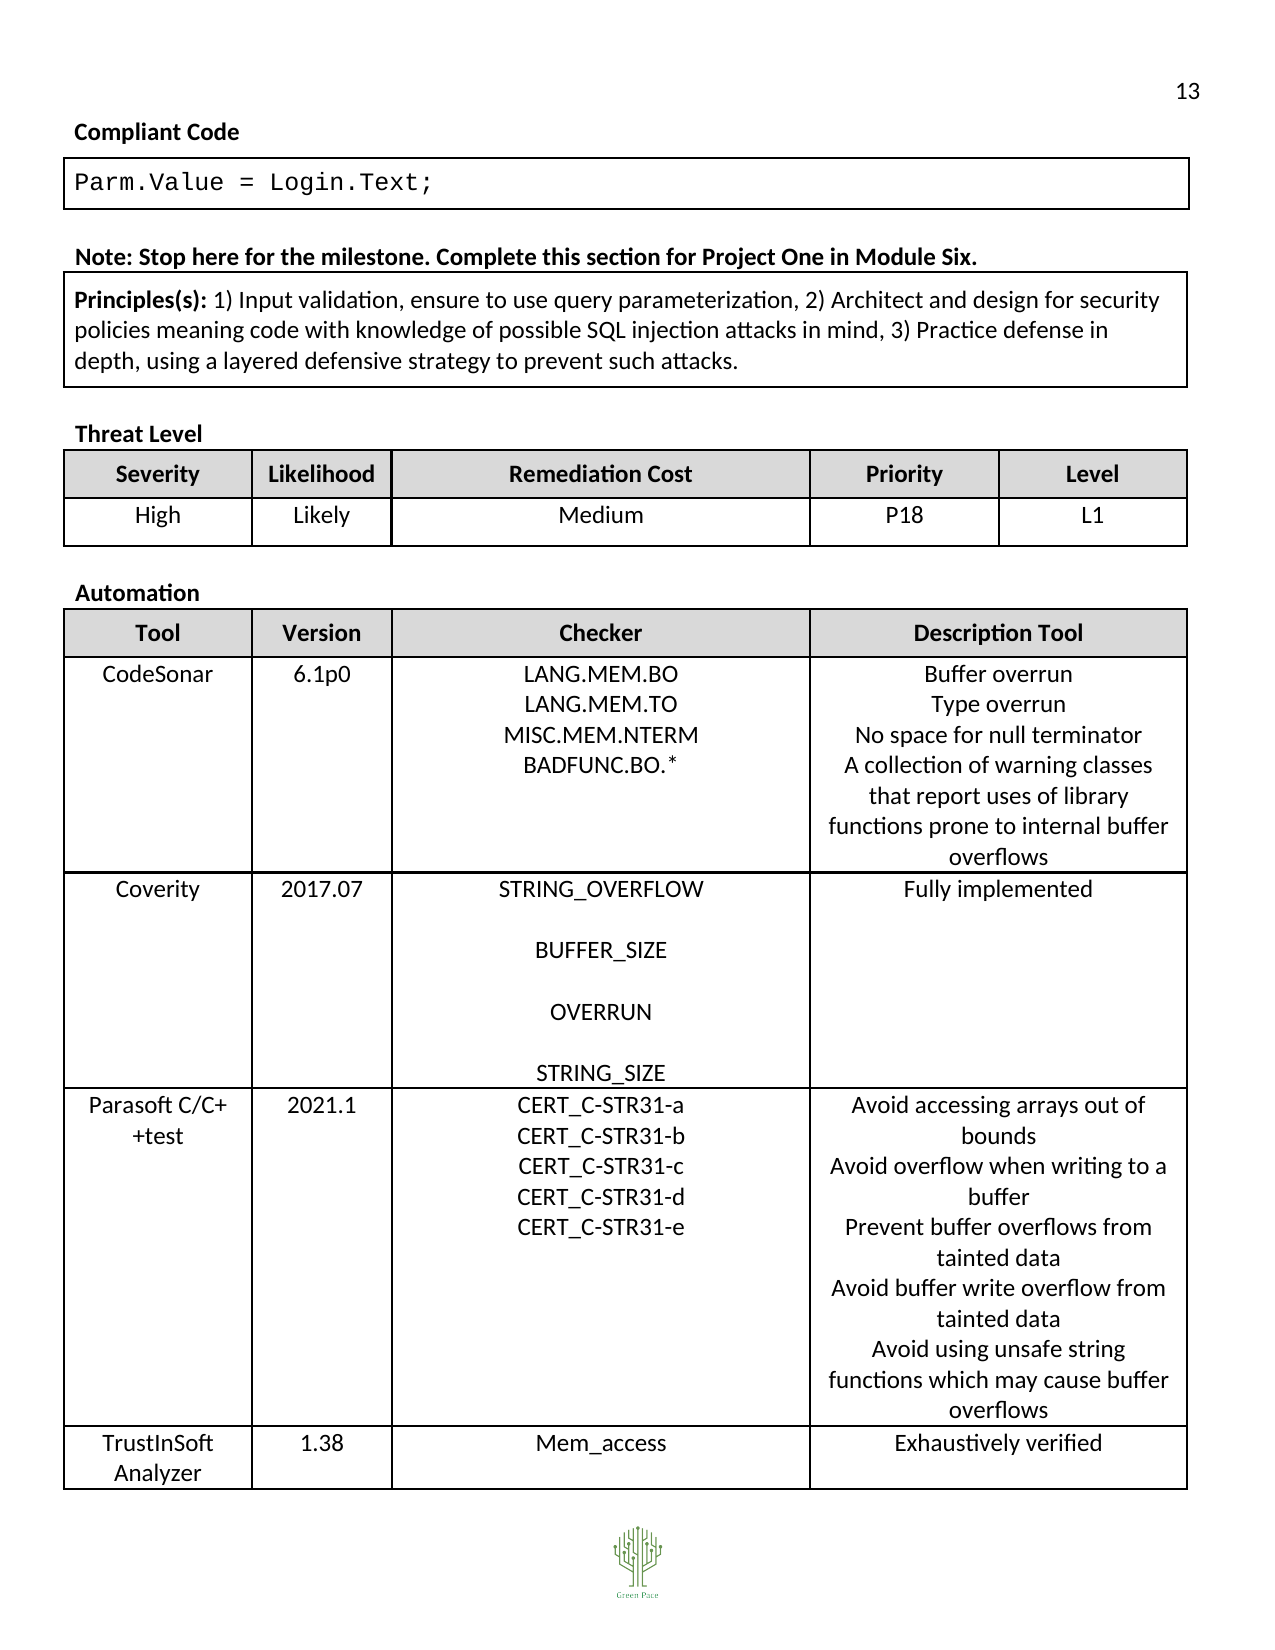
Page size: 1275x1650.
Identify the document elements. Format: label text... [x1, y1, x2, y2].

table_header Description Tool [811, 610, 1186, 656]
table_cell 1.38 [253, 1427, 391, 1488]
text Automation [75, 577, 1200, 608]
table_header Severity [65, 451, 251, 497]
table_cell L1 [1000, 499, 1186, 545]
table_cell High [65, 499, 251, 545]
table_cell Fully implemented [811, 874, 1186, 1087]
text Note: Stop here for the milestone. Complete this section for Project One in Module Six. [75, 241, 1200, 271]
table_cell LANG.MEM.BO LANG.MEM.TO MISC.MEM.NTERM BADFUNC.BO.* [393, 658, 809, 871]
table_header Level [1000, 451, 1186, 497]
table_header Version [253, 610, 391, 656]
table_cell P18 [811, 499, 998, 545]
table_cell Mem_access [393, 1427, 809, 1488]
table_header Compliant Code [64, 106, 1189, 157]
table_cell Parasoft C/C++test [65, 1089, 251, 1425]
table_cell Exhaustively verified [811, 1427, 1186, 1488]
table_header Likelihood [253, 451, 390, 497]
table_cell TrustInSoft Analyzer [65, 1427, 251, 1488]
table_cell Medium [393, 499, 809, 545]
table_cell Buffer overrun Type overrun No space for null terminator A collection of warning classes that report uses of library functions prone to internal buffer overflows [811, 658, 1186, 871]
table_cell 6.1p0 [253, 658, 391, 871]
table_cell CERT_C-STR31-a CERT_C-STR31-b CERT_C-STR31-c CERT_C-STR31-d CERT_C-STR31-e [393, 1089, 809, 1425]
table_header Priority [811, 451, 998, 497]
table_cell CodeSonar [65, 658, 251, 871]
table_cell Likely [253, 499, 390, 545]
table_header Tool [65, 610, 251, 656]
table_cell Avoid accessing arrays out of bounds Avoid overflow when writing to a buffer Prevent buffer overflows from tainted data Avoid buffer write overflow from tainted data Avoid using unsafe string functions which may cause buffer overflows [811, 1089, 1186, 1425]
table_header Checker [393, 610, 809, 656]
table_cell STRING_OVERFLOW BUFFER_SIZE OVERRUN STRING_SIZE [393, 874, 809, 1087]
table_cell Coverity [65, 874, 251, 1087]
table_cell 2021.1 [253, 1089, 391, 1425]
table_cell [65, 159, 1188, 208]
text Threat Level [75, 418, 1200, 449]
table_cell 2017.07 [253, 874, 391, 1087]
table_header Principles(s): 1) Input validation, ensure to use query parameterization, 2) Architect and design for security policies meaning code with knowledge of possible SQL injection attacks in mind, 3) Practice defense in depth, using a layered defensive strategy to prevent such attacks. [65, 273, 1186, 386]
table_header Remediation Cost [393, 451, 809, 497]
picture [605, 1521, 670, 1606]
